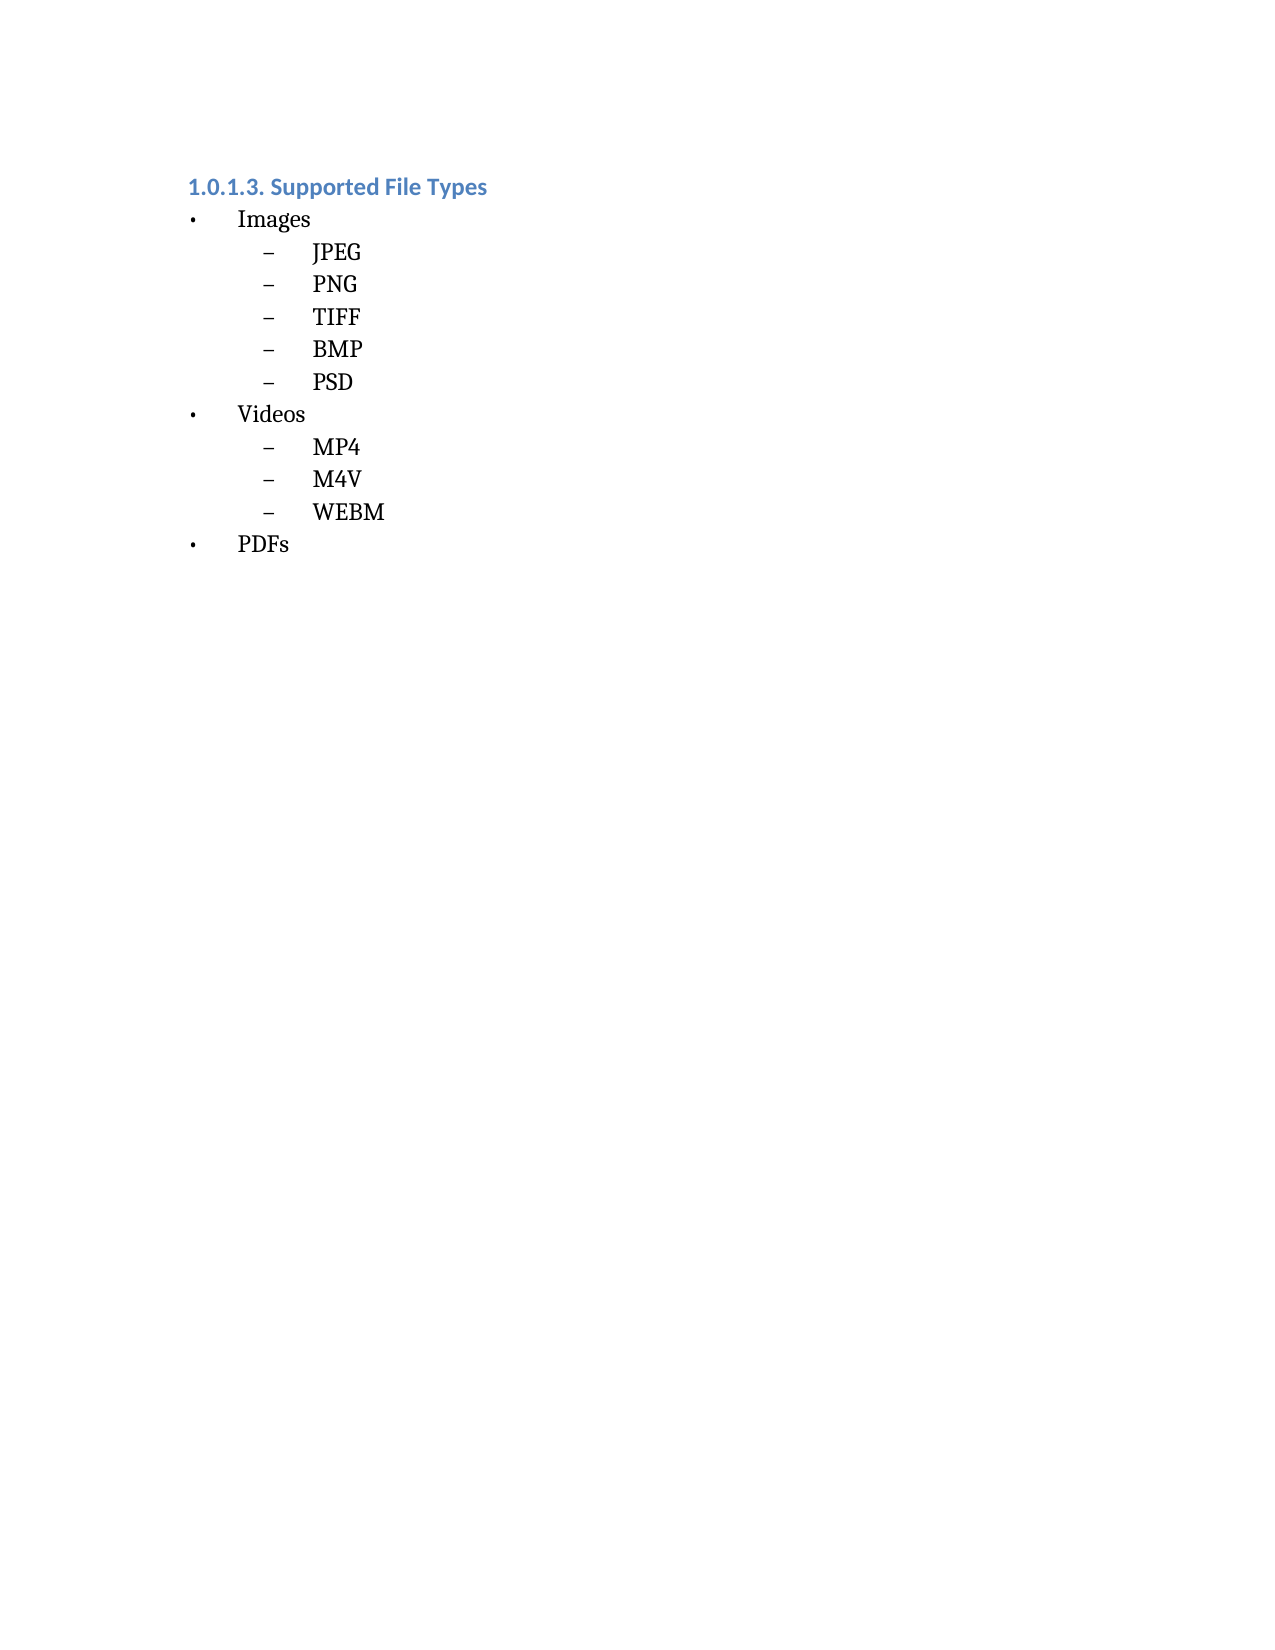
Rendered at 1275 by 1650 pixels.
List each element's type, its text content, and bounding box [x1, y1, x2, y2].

list M4V [262, 465, 1087, 494]
list PSD [262, 368, 1087, 396]
list Videos [187, 400, 1087, 429]
list PDFs [187, 530, 1087, 559]
list MP4 [262, 433, 1087, 461]
list PNG [262, 270, 1087, 299]
list BMP [262, 335, 1087, 364]
list TIFF [262, 303, 1087, 331]
list Images [187, 205, 1087, 234]
subtitle 1.0.1.3. Supported File Types [187, 171, 1087, 201]
list JPEG [262, 238, 1087, 266]
list WEBM [262, 498, 1087, 526]
